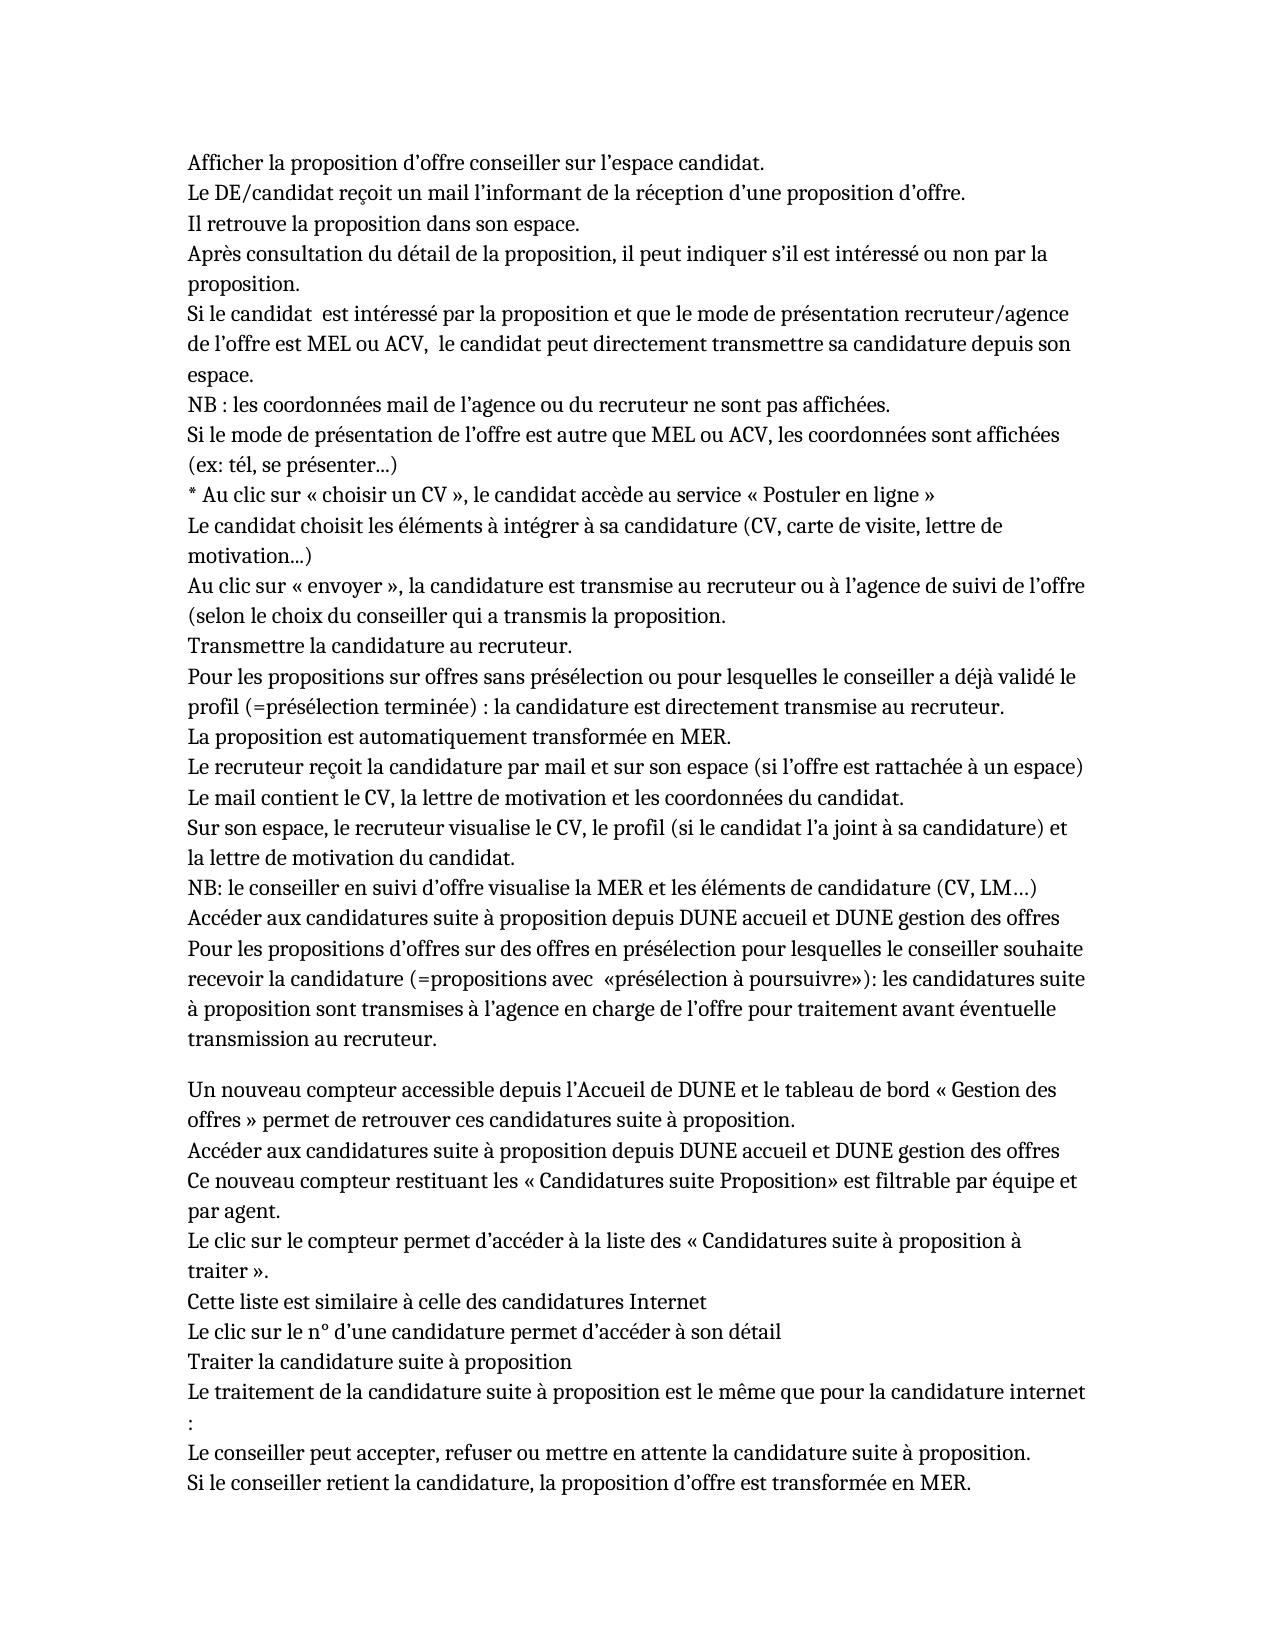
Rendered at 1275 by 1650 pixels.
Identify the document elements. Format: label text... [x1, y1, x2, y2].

text Afficher la proposition d’offre conseiller sur l’espace candidat. Le DE/candidat reçoit un mail l’informant de la réception d’une proposition d’offre. Il retrouve la proposition dans son espace. Après consultation du détail de la proposition, il peut indiquer s’il est intéressé ou non par la proposition. Si le candidat est intéressé par la proposition et que le mode de présentation recruteur/agence de l’offre est MEL ou ACV, le candidat peut directement transmettre sa candidature depuis son espace. NB : les coordonnées mail de l’agence ou du recruteur ne sont pas affichées. Si le mode de présentation de l’offre est autre que MEL ou ACV, les coordonnées sont affichées (ex: tél, se présenter...) * Au clic sur « choisir un CV », le candidat accède au service « Postuler en ligne » Le candidat choisit les éléments à intégrer à sa candidature (CV, carte de visite, lettre de motivation...) Au clic sur « envoyer », la candidature est transmise au recruteur ou à l’agence de suivi de l’offre (selon le choix du conseiller qui a transmis la proposition. Transmettre la candidature au recruteur. Pour les propositions sur offres sans présélection ou pour lesquelles le conseiller a déjà validé le profil (=présélection terminée) : la candidature est directement transmise au recruteur. La proposition est automatiquement transformée en MER. Le recruteur reçoit la candidature par mail et sur son espace (si l’offre est rattachée à un espace) Le mail contient le CV, la lettre de motivation et les coordonnées du candidat. Sur son espace, le recruteur visualise le CV, le profil (si le candidat l’a joint à sa candidature) et la lettre de motivation du candidat. NB: le conseiller en suivi d’offre visualise la MER et les éléments de candidature (CV, LM…) Accéder aux candidatures suite à proposition depuis DUNE accueil et DUNE gestion des offres Pour les propositions d’offres sur des offres en présélection pour lesquelles le conseiller souhaite recevoir la candidature (=propositions avec «présélection à poursuivre»): les candidatures suite à proposition sont transmises à l’agence en charge de l’offre pour traitement avant éventuelle transmission au recruteur. [187, 150, 1087, 1052]
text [187, 1077, 1087, 1496]
